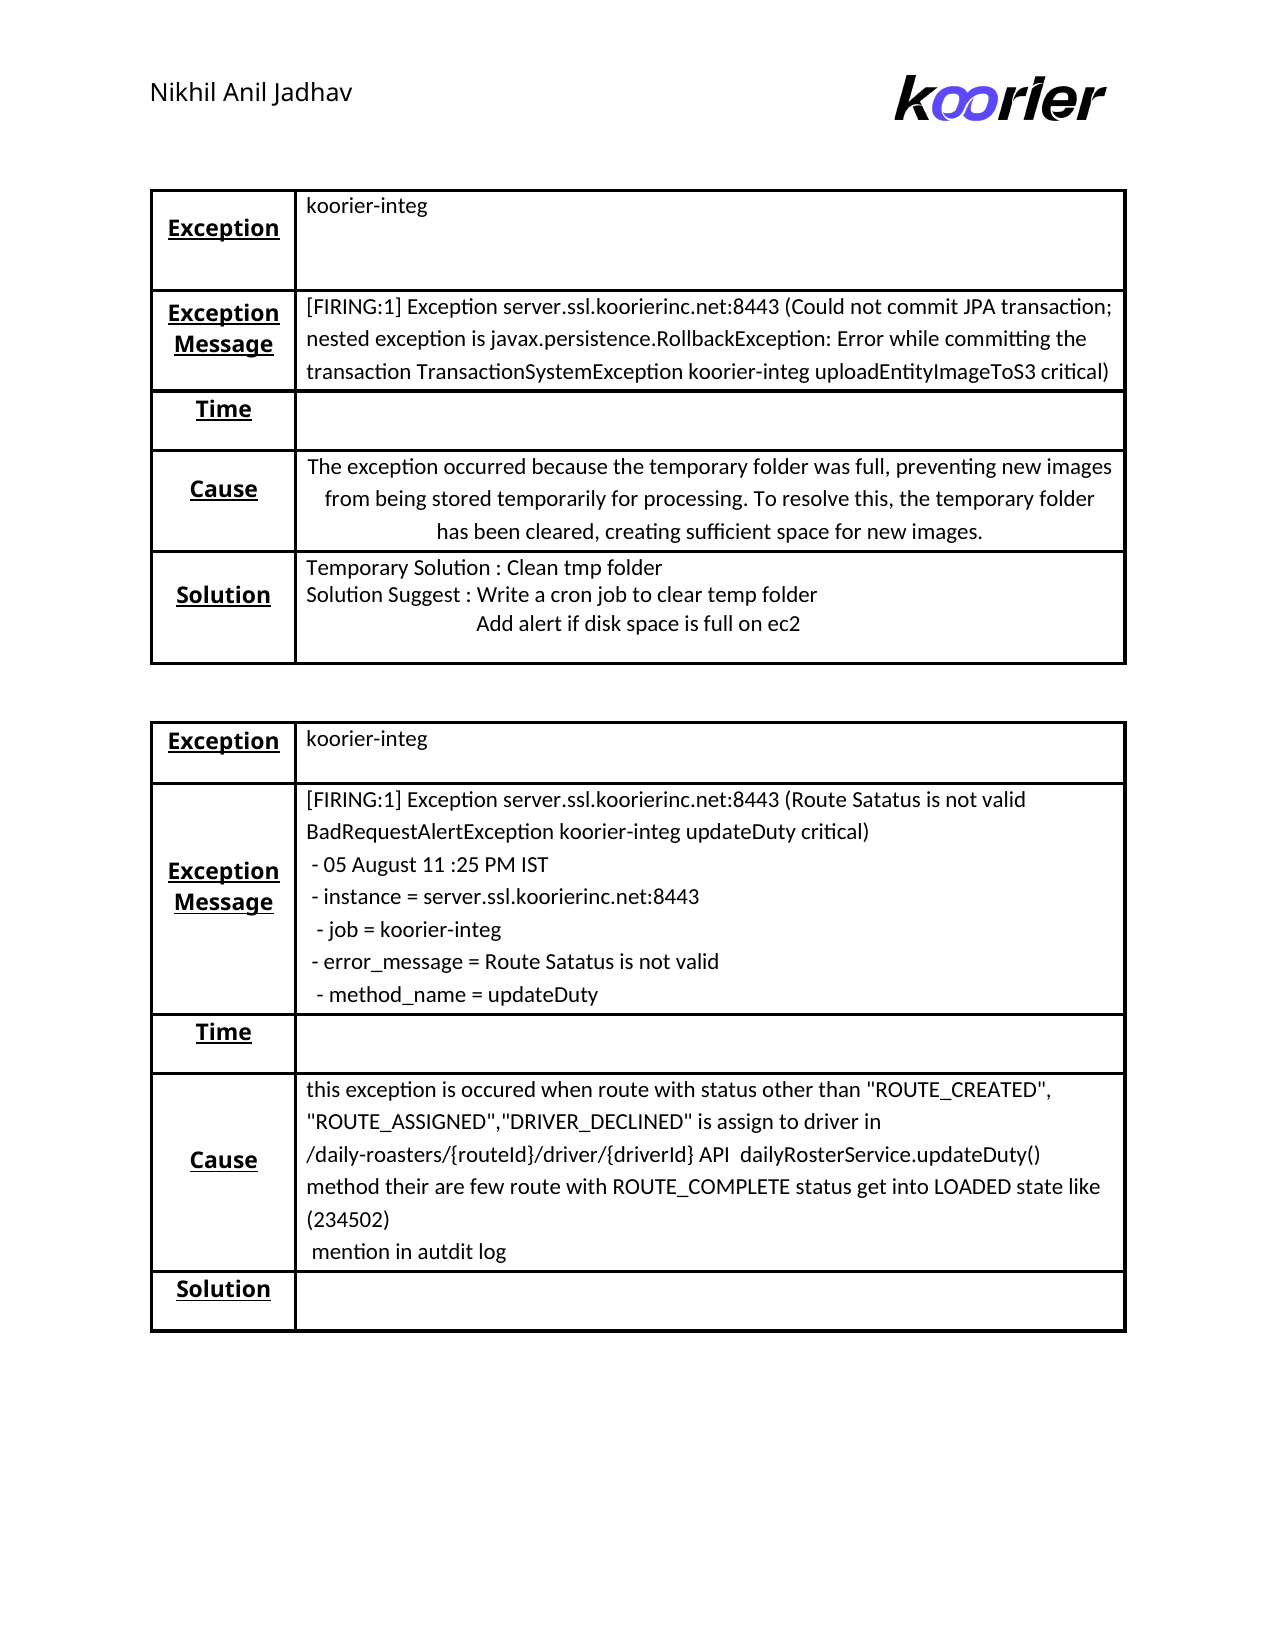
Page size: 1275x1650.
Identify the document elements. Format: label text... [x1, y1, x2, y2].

table_cell Solution [153, 553, 294, 662]
table_cell Exception Message [153, 292, 294, 389]
table_header koorier-integ [297, 192, 1123, 289]
table_cell [FIRING:1] Exception server.ssl.koorierinc.net:8443 (Route Satatus is not valid BadRequestAlertException koorier-integ updateDuty critical) - 05 August 11 :25 PM IST - instance = server.ssl.koorierinc.net:8443 - job = koorier-integ - error_message = Route Satatus is not valid - method_name = updateDuty [297, 785, 1123, 1012]
table_cell Solution [153, 1273, 294, 1329]
table_cell [FIRING:1] Exception server.ssl.koorierinc.net:8443 (Could not commit JPA transaction; nested exception is javax.persistence.RollbackException: Error while committing the transaction TransactionSystemException koorier-integ uploadEntityImageToS3 critical) [297, 292, 1123, 389]
table_cell Temporary Solution : Clean tmp folder Solution Suggest : Write a cron job to clear temp folder Add alert if disk space is full on ec2 [297, 553, 1123, 662]
table_header Exception [153, 192, 294, 289]
table_cell Time [153, 1016, 294, 1072]
table_cell [297, 1273, 1123, 1329]
table_cell Cause [153, 1075, 294, 1270]
table_header Exception [153, 724, 294, 782]
table_cell [297, 393, 1123, 449]
table_cell The exception occurred because the temporary folder was full, preventing new images from being stored temporarily for processing. To resolve this, the temporary folder has been cleared, creating sufficient space for new images. [297, 452, 1123, 549]
table_header koorier-integ [297, 724, 1123, 782]
table_cell Time [153, 393, 294, 449]
table_cell Exception Message [153, 785, 294, 1012]
table_cell Cause [153, 452, 294, 549]
table_cell this exception is occured when route with status other than "ROUTE_CREATED", "ROUTE_ASSIGNED","DRIVER_DECLINED" is assign to driver in /daily-roasters/{routeId}/driver/{driverId} API dailyRosterService.updateDuty() method their are few route with ROUTE_COMPLETE status get into LOADED state like (234502) mention in autdit log [297, 1075, 1123, 1270]
table_cell [297, 1016, 1123, 1072]
